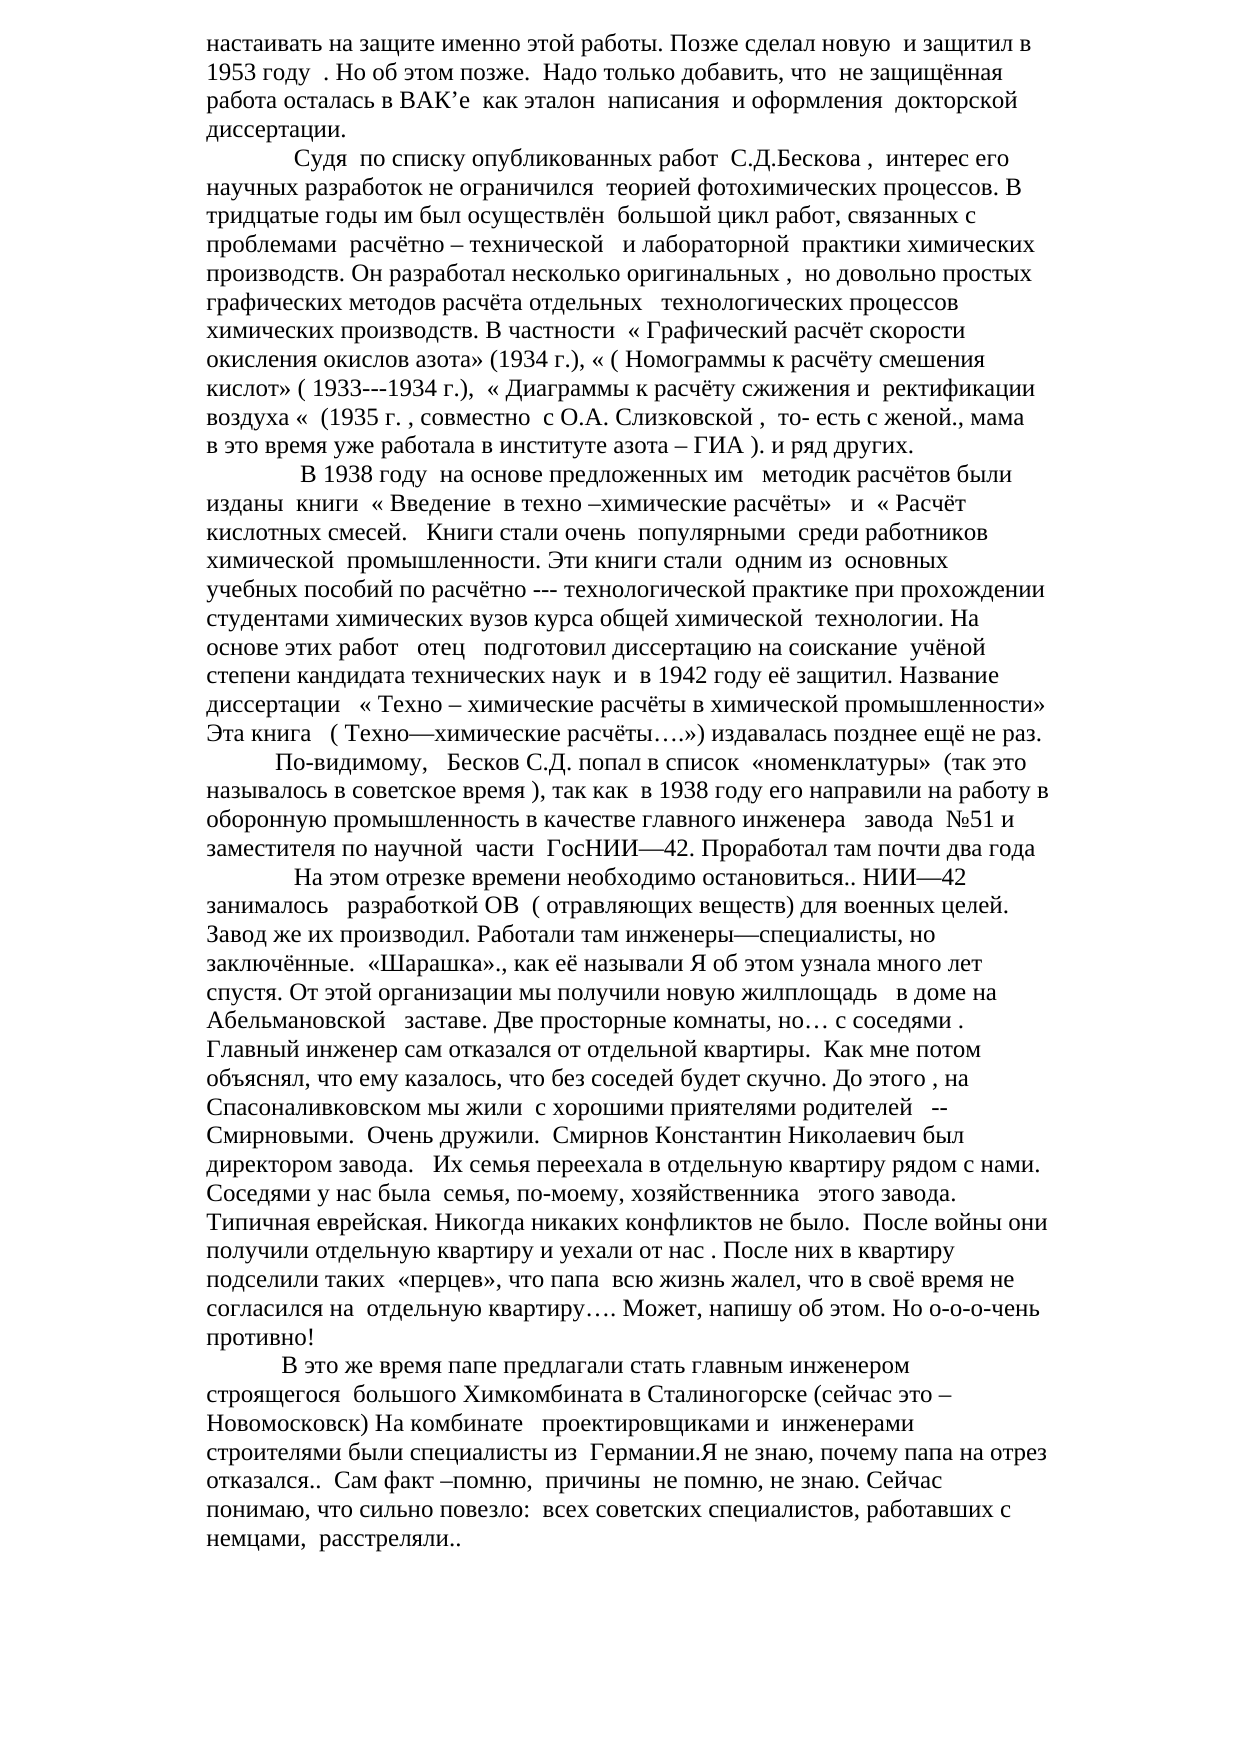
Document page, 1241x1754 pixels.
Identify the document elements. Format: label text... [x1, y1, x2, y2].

text В это же время папе предлагали стать главным инженером строящегося большого Химкомбината в Сталиногорске (сейчас это – Новомосковск) На комбинате проектировщиками и инженерами строителями были специалисты из Германии.Я не знаю, почему папа на отрез отказался.. Сам факт –помню, причины не помню, не знаю. Сейчас понимаю, что сильно повезло: всех советских специалистов, работавших с немцами, расстреляли.. [206, 1351, 1053, 1552]
text На этом отрезке времени необходимо остановиться.. НИИ—42 занималось разработкой ОВ ( отравляющих веществ) для военных целей. Завод же их производил. Работали там инженеры—специалисты, но заключённые. «Шарашка»., как её называли Я об этом узнала много лет спустя. От этой организации мы получили новую жилплощадь в доме на Абельмановской заставе. Две просторные комнаты, но… с соседями . Главный инженер сам отказался от отдельной квартиры. Как мне потом объяснял, что ему казалось, что без соседей будет скучно. До этого , на Спасоналивковском мы жили с хорошими приятелями родителей --Смирновыми. Очень дружили. Смирнов Константин Николаевич был директором завода. Их семья переехала в отдельную квартиру рядом с нами. Соседями у нас была семья, по-моему, хозяйственника этого завода. Типичная еврейская. Никогда никаких конфликтов не было. После войны они получили отдельную квартиру и уехали от нас . После них в квартиру подселили таких «перцев», что папа всю жизнь жалел, что в своё время не согласился на отдельную квартиру…. Может, напишу об этом. Но о-о-о-чень противно! [206, 862, 1053, 1351]
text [206, 28, 1053, 143]
text По-видимому, Бесков С.Д. попал в список «номенклатуры» (так это называлось в советское время ), так как в 1938 году его направили на работу в оборонную промышленность в качестве главного инженера завода №51 и заместителя по научной части ГосНИИ—42. Проработал там почти два года [206, 747, 1053, 862]
text В 1938 году на основе предложенных им методик расчётов были изданы книги « Введение в техно –химические расчёты» и « Расчёт кислотных смесей. Книги стали очень популярными среди работников химической промышленности. Эти книги стали одним из основных учебных пособий по расчётно --- технологической практике при прохождении студентами химических вузов курса общей химической технологии. На основе этих работ отец подготовил диссертацию на соискание учёной степени кандидата технических наук и в 1942 году её защитил. Название диссертации « Техно – химические расчёты в химической промышленности» [206, 459, 1053, 718]
text Эта книга ( Техно—химические расчёты….») издавалась позднее ещё не раз. [206, 718, 1053, 747]
text Судя по списку опубликованных работ С.Д.Бескова , интерес его научных разработок не ограничился теорией фотохимических процессов. В тридцатые годы им был осуществлён большой цикл работ, связанных с проблемами расчётно – технической и лабораторной практики химических производств. Он разработал несколько оригинальных , но довольно простых графических методов расчёта отдельных технологических процессов химических производств. В частности « Графический расчёт скорости окисления окислов азота» (1934 г.), « ( Номограммы к расчёту смешения кислот» ( 1933---1934 г.), « Диаграммы к расчёту сжижения и ректификации воздуха « (1935 г. , совместно с О.А. Слизковской , то- есть с женой., мама в это время уже работала в институте азота – ГИА ). и ряд других. [206, 143, 1053, 459]
